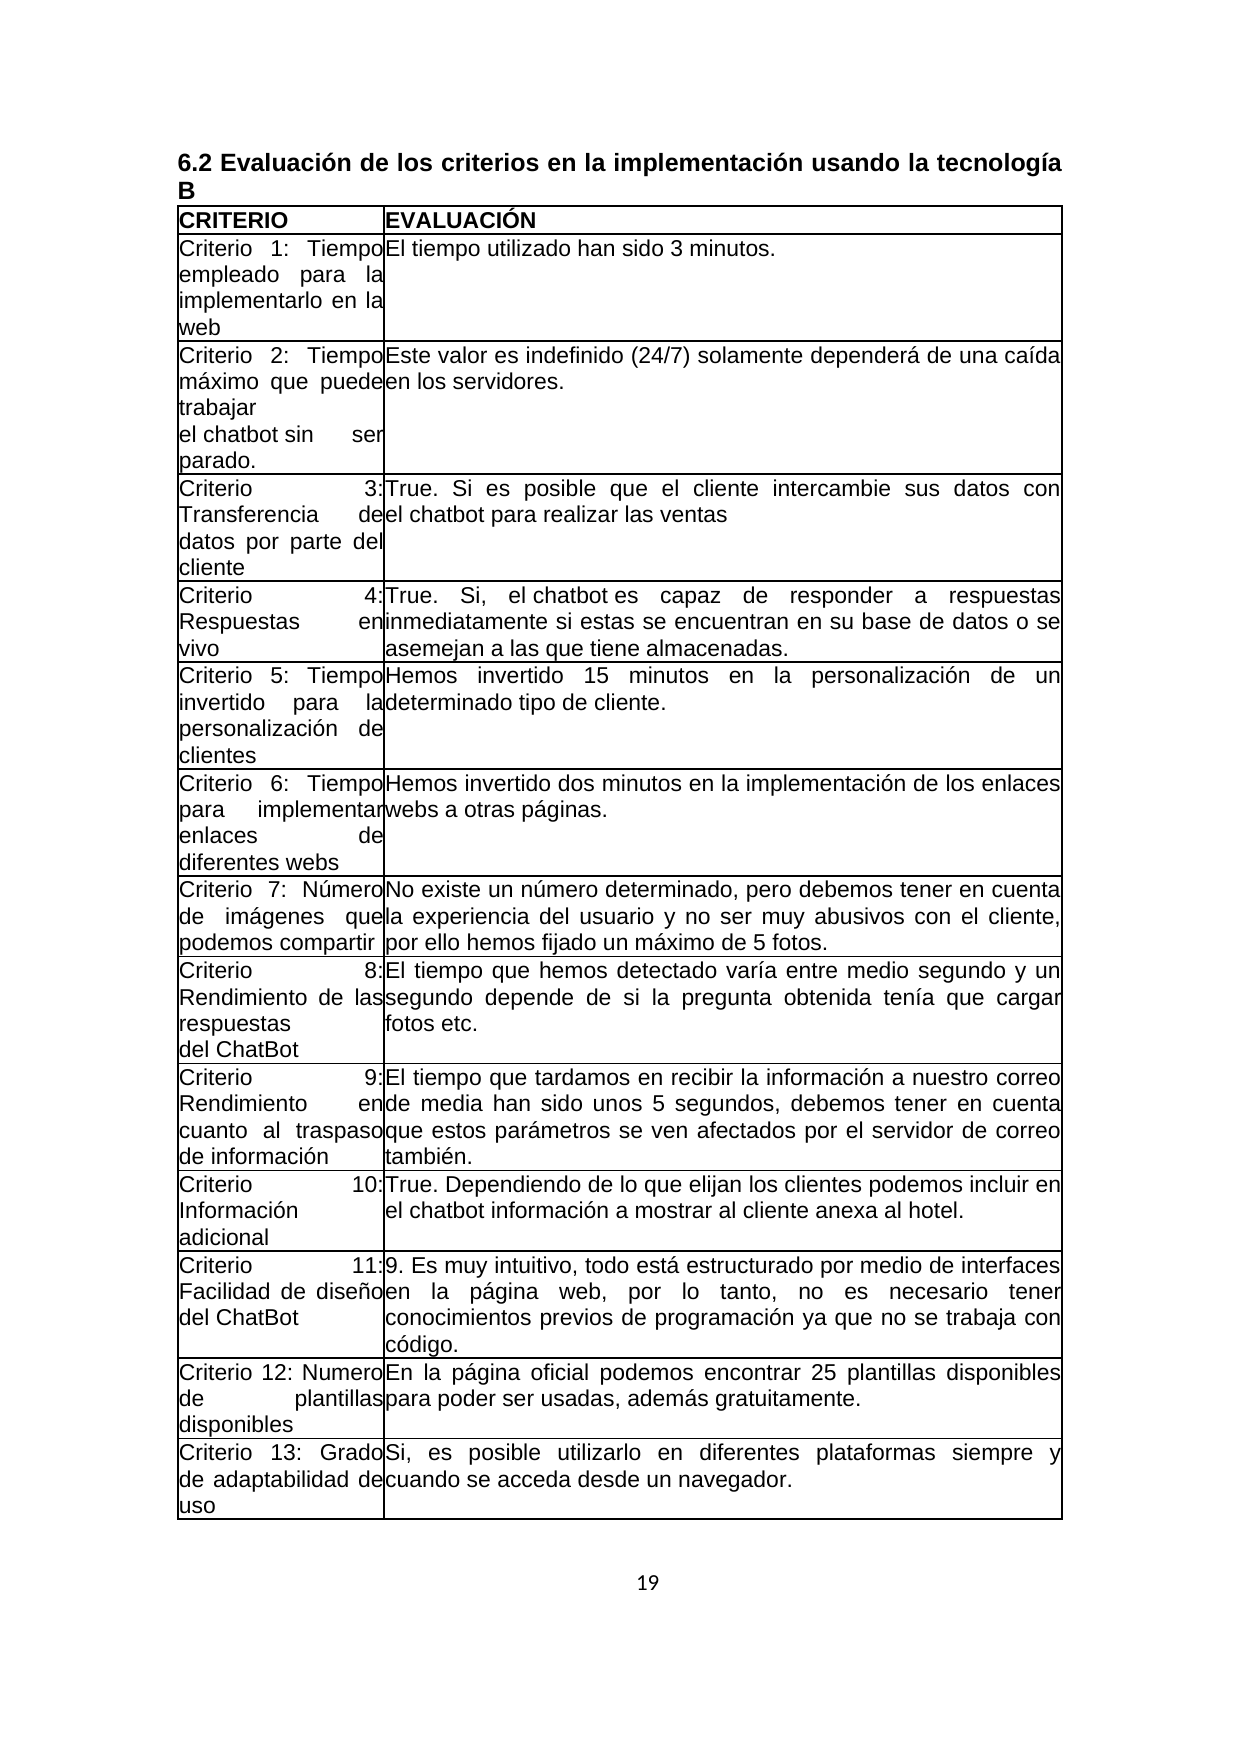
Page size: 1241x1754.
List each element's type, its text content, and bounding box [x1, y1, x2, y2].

table_cell El tiempo utilizado han sido 3 minutos. [385, 235, 1061, 340]
table_cell Criterio 13: Grado de adaptabilidad de uso [179, 1439, 383, 1518]
table_cell Si, es posible utilizarlo en diferentes plataformas siempre y cuando se acceda desde un navegador. [385, 1439, 1061, 1518]
table_cell Este valor es indefinido (24/7) solamente dependerá de una caída en los servidores. [385, 342, 1061, 473]
table_cell Criterio 11: Facilidad de diseño del ChatBot [179, 1252, 383, 1357]
table_cell El tiempo que tardamos en recibir la información a nuestro correo de media han sido unos 5 segundos, debemos tener en cuenta que estos parámetros se ven afectados por el servidor de correo también. [385, 1064, 1061, 1169]
table_cell Criterio 2: Tiempo máximo que puede trabajar el chatbot sin ser parado. [179, 342, 383, 473]
table_cell Criterio 1: Tiempo empleado para la implementarlo en la web [179, 235, 383, 340]
table_cell El tiempo que hemos detectado varía entre medio segundo y un segundo depende de si la pregunta obtenida tenía que cargar fotos etc. [385, 957, 1061, 1062]
table_cell Criterio 6: Tiempo para implementar enlaces de diferentes webs [179, 770, 383, 875]
table_cell True. Dependiendo de lo que elijan los clientes podemos incluir en el chatbot información a mostrar al cliente anexa al hotel. [385, 1171, 1061, 1250]
table_cell Criterio 10: Información adicional [179, 1171, 383, 1250]
table_cell Criterio 3: Transferencia de datos por parte del cliente [179, 475, 383, 580]
table_cell True. Si, el chatbot es capaz de responder a respuestas inmediatamente si estas se encuentran en su base de datos o se asemejan a las que tiene almacenadas. [385, 582, 1061, 661]
table_cell 9. Es muy intuitivo, todo está estructurado por medio de interfaces en la página web, por lo tanto, no es necesario tener conocimientos previos de programación ya que no se trabaja con código. [385, 1252, 1061, 1357]
table_cell Criterio 12: Numero de plantillas disponibles [179, 1359, 383, 1438]
table_cell Hemos invertido 15 minutos en la personalización de un determinado tipo de cliente. [385, 663, 1061, 768]
table_cell True. Si es posible que el cliente intercambie sus datos con el chatbot para realizar las ventas [385, 475, 1061, 580]
table_cell Criterio 8: Rendimiento de las respuestas del ChatBot [179, 957, 383, 1062]
table_cell En la página oficial podemos encontrar 25 plantillas disponibles para poder ser usadas, además gratuitamente. [385, 1359, 1061, 1438]
table_cell Criterio 7: Número de imágenes que podemos compartir [179, 877, 383, 956]
table_cell No existe un número determinado, pero debemos tener en cuenta la experiencia del usuario y no ser muy abusivos con el cliente, por ello hemos fijado un máximo de 5 fotos. [385, 877, 1061, 956]
table_header CRITERIO [179, 207, 383, 233]
table_cell Hemos invertido dos minutos en la implementación de los enlaces webs a otras páginas. [385, 770, 1061, 875]
table_header EVALUACIÓN [385, 207, 1061, 233]
table_cell Criterio 4: Respuestas en vivo [179, 582, 383, 661]
text 6.2 Evaluación de los criterios en la implementación usando la tecnología B [177, 148, 1063, 205]
table_cell Criterio 5: Tiempo invertido para la personalización de clientes [179, 663, 383, 768]
table_cell Criterio 9: Rendimiento en cuanto al traspaso de información [179, 1064, 383, 1169]
